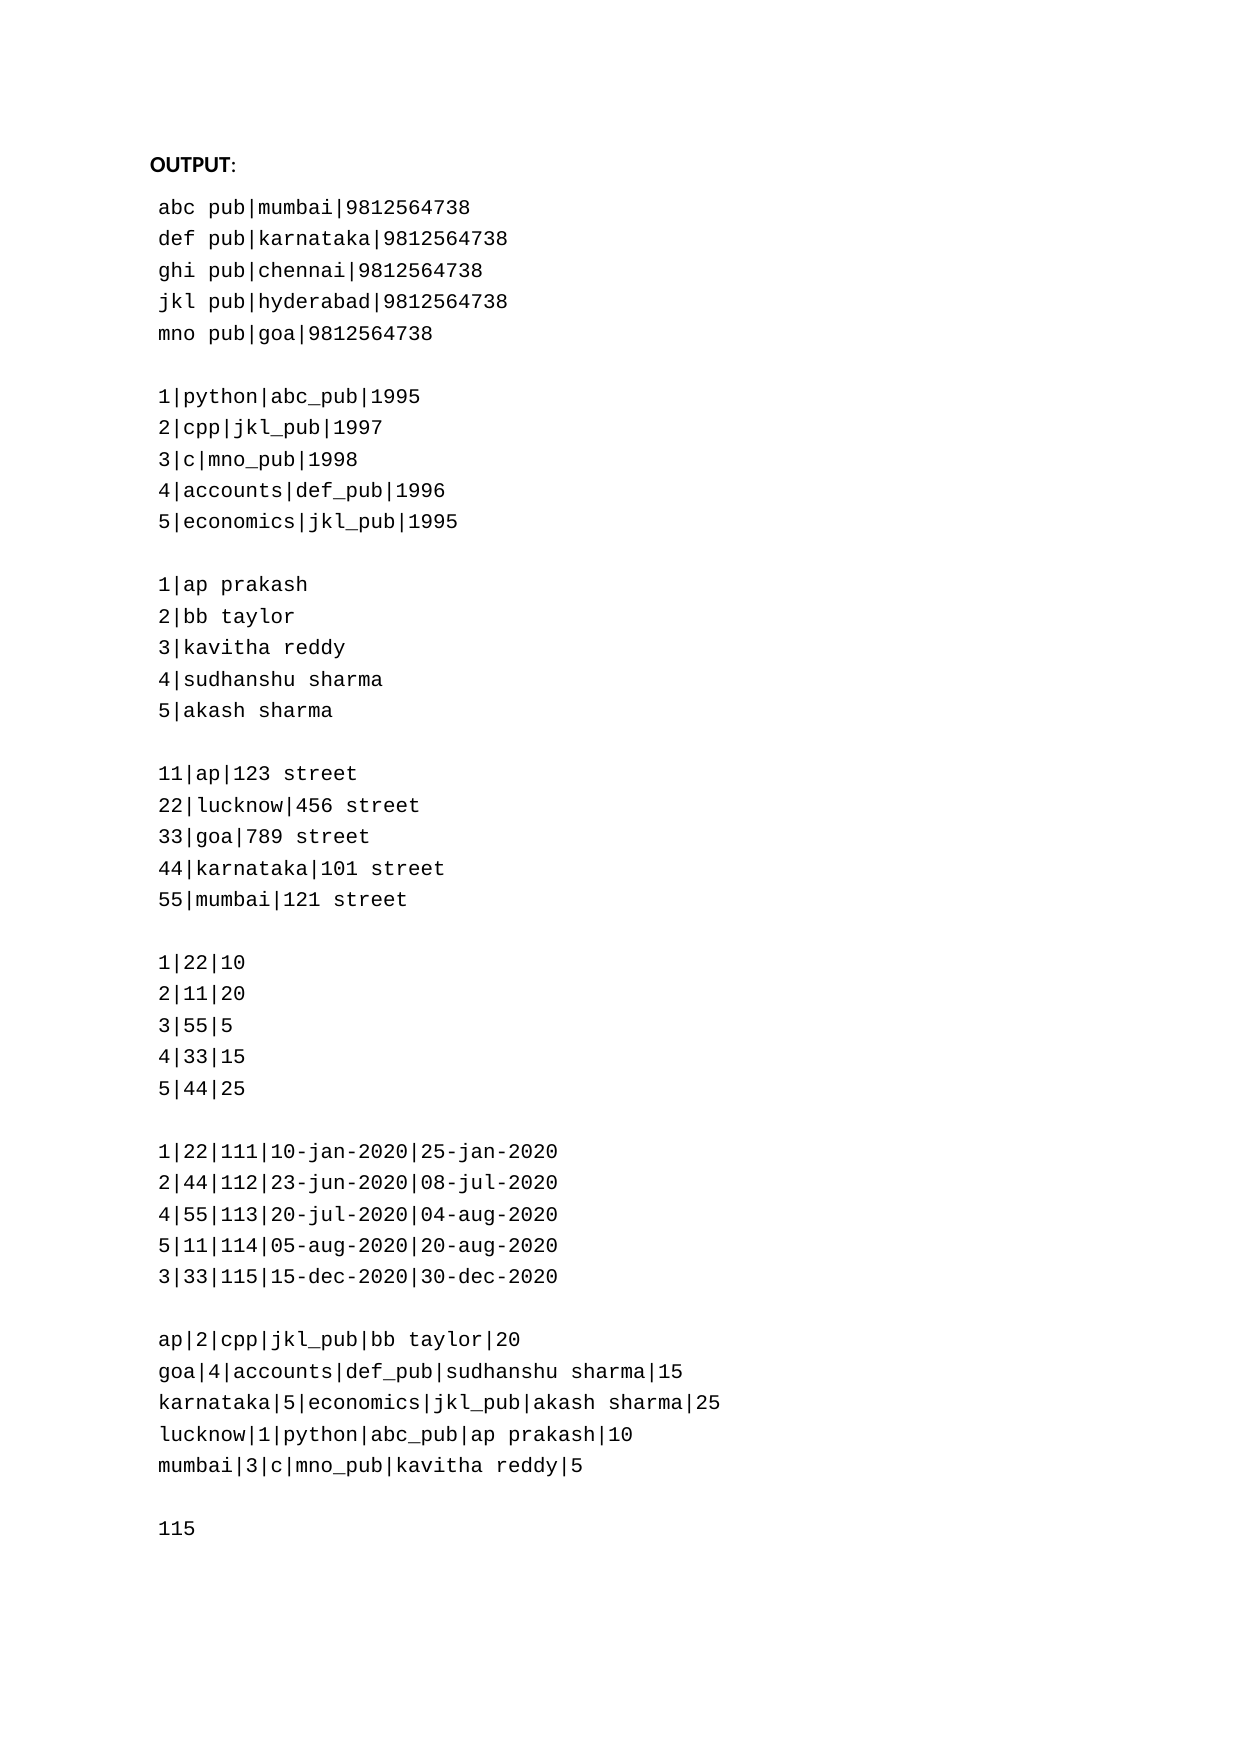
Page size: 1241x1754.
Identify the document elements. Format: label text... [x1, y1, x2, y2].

text 55|mumbai|121 street [158, 889, 1082, 913]
text 2|bb taylor [158, 606, 1082, 629]
text 22|lucknow|456 street [158, 794, 1082, 818]
text mumbai|3|c|mno_pub|kavitha reddy|5 [158, 1455, 1082, 1479]
text 1|22|10 [158, 952, 1082, 976]
text 4|sudhanshu sharma [158, 669, 1082, 692]
text 1|22|111|10-jan-2020|25-jan-2020 [158, 1141, 1082, 1164]
text OUTPUT: [150, 150, 1090, 178]
text ap|2|cpp|jkl_pub|bb taylor|20 [158, 1329, 1082, 1353]
text 5|44|25 [158, 1078, 1082, 1101]
text 4|55|113|20-jul-2020|04-aug-2020 [158, 1203, 1082, 1227]
text 3|kavitha reddy [158, 637, 1082, 661]
text 33|goa|789 street [158, 826, 1082, 850]
text 115 [158, 1518, 1082, 1542]
text 2|11|20 [158, 983, 1082, 1007]
text 5|economics|jkl_pub|1995 [158, 511, 1082, 535]
text 3|33|115|15-dec-2020|30-dec-2020 [158, 1266, 1082, 1290]
text 4|33|15 [158, 1046, 1082, 1070]
text 3|55|5 [158, 1015, 1082, 1038]
text def pub|karnataka|9812564738 [158, 228, 1082, 252]
text 2|cpp|jkl_pub|1997 [158, 417, 1082, 441]
text 4|accounts|def_pub|1996 [158, 480, 1082, 504]
text lucknow|1|python|abc_pub|ap prakash|10 [158, 1424, 1082, 1447]
text mno pub|goa|9812564738 [158, 323, 1082, 346]
text 11|ap|123 street [158, 763, 1082, 787]
text 3|c|mno_pub|1998 [158, 448, 1082, 472]
text 5|11|114|05-aug-2020|20-aug-2020 [158, 1235, 1082, 1259]
text jkl pub|hyderabad|9812564738 [158, 291, 1082, 315]
text 2|44|112|23-jun-2020|08-jul-2020 [158, 1172, 1082, 1196]
text 5|akash sharma [158, 700, 1082, 724]
text 1|ap prakash [158, 574, 1082, 598]
text 44|karnataka|101 street [158, 857, 1082, 881]
text goa|4|accounts|def_pub|sudhanshu sharma|15 [158, 1361, 1082, 1384]
text abc pub|mumbai|9812564738 [158, 197, 1082, 221]
text 1|python|abc_pub|1995 [158, 386, 1082, 409]
text ghi pub|chennai|9812564738 [158, 260, 1082, 283]
text karnataka|5|economics|jkl_pub|akash sharma|25 [158, 1392, 1082, 1416]
